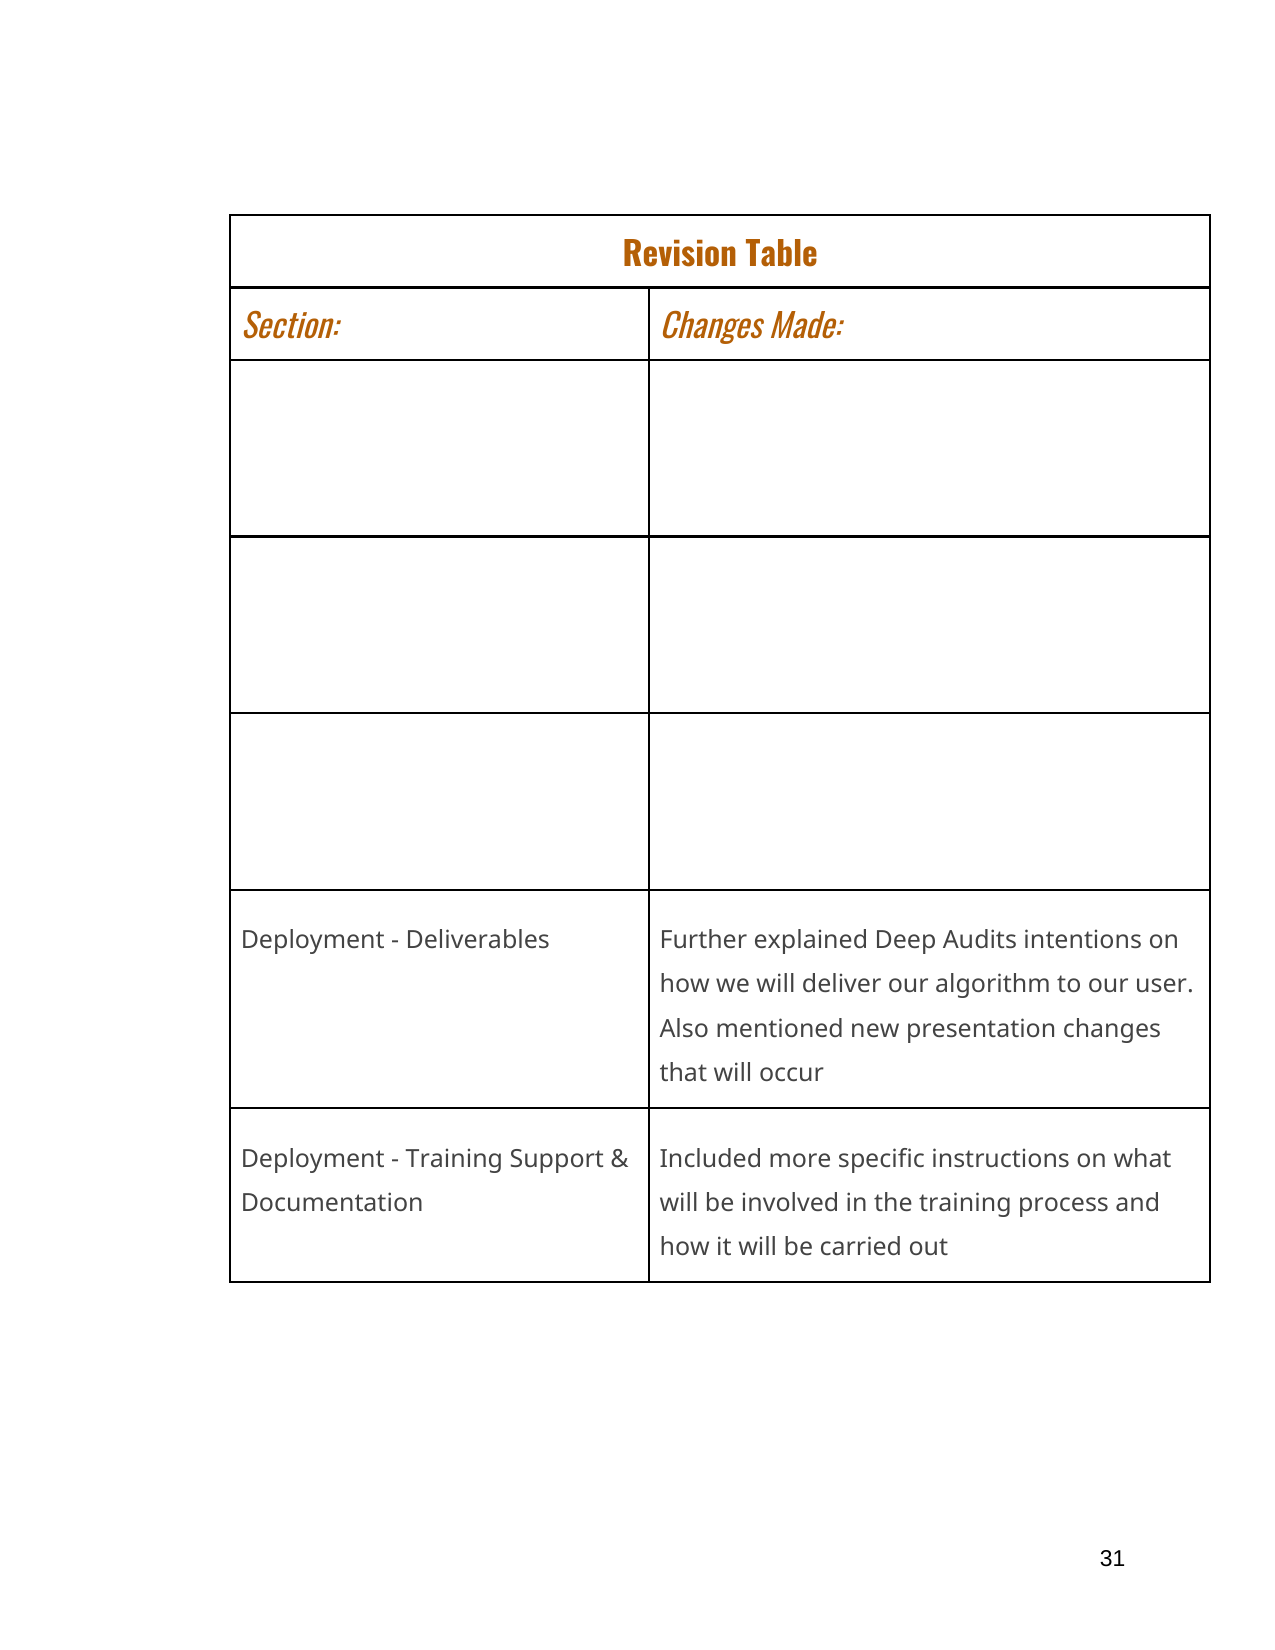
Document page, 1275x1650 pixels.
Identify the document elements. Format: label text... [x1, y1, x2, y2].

table_cell [650, 361, 1209, 535]
table_cell [231, 361, 648, 535]
table_cell Section: [231, 289, 648, 359]
table_cell Deployment - Training Support & Documentation [231, 1109, 648, 1281]
table_cell [650, 538, 1209, 712]
table_cell Deployment - Deliverables [231, 891, 648, 1107]
table_cell [231, 538, 648, 712]
table_cell [650, 714, 1209, 888]
table_cell [231, 714, 648, 888]
table_cell Changes Made: [650, 289, 1209, 359]
table_header Revision Table [231, 216, 1209, 286]
table_cell Included more specific instructions on what will be involved in the training process and how it will be carried out [650, 1109, 1209, 1281]
table_cell Further explained Deep Audits intentions on how we will deliver our algorithm to our user. Also mentioned new presentation changes that will occur [650, 891, 1209, 1107]
